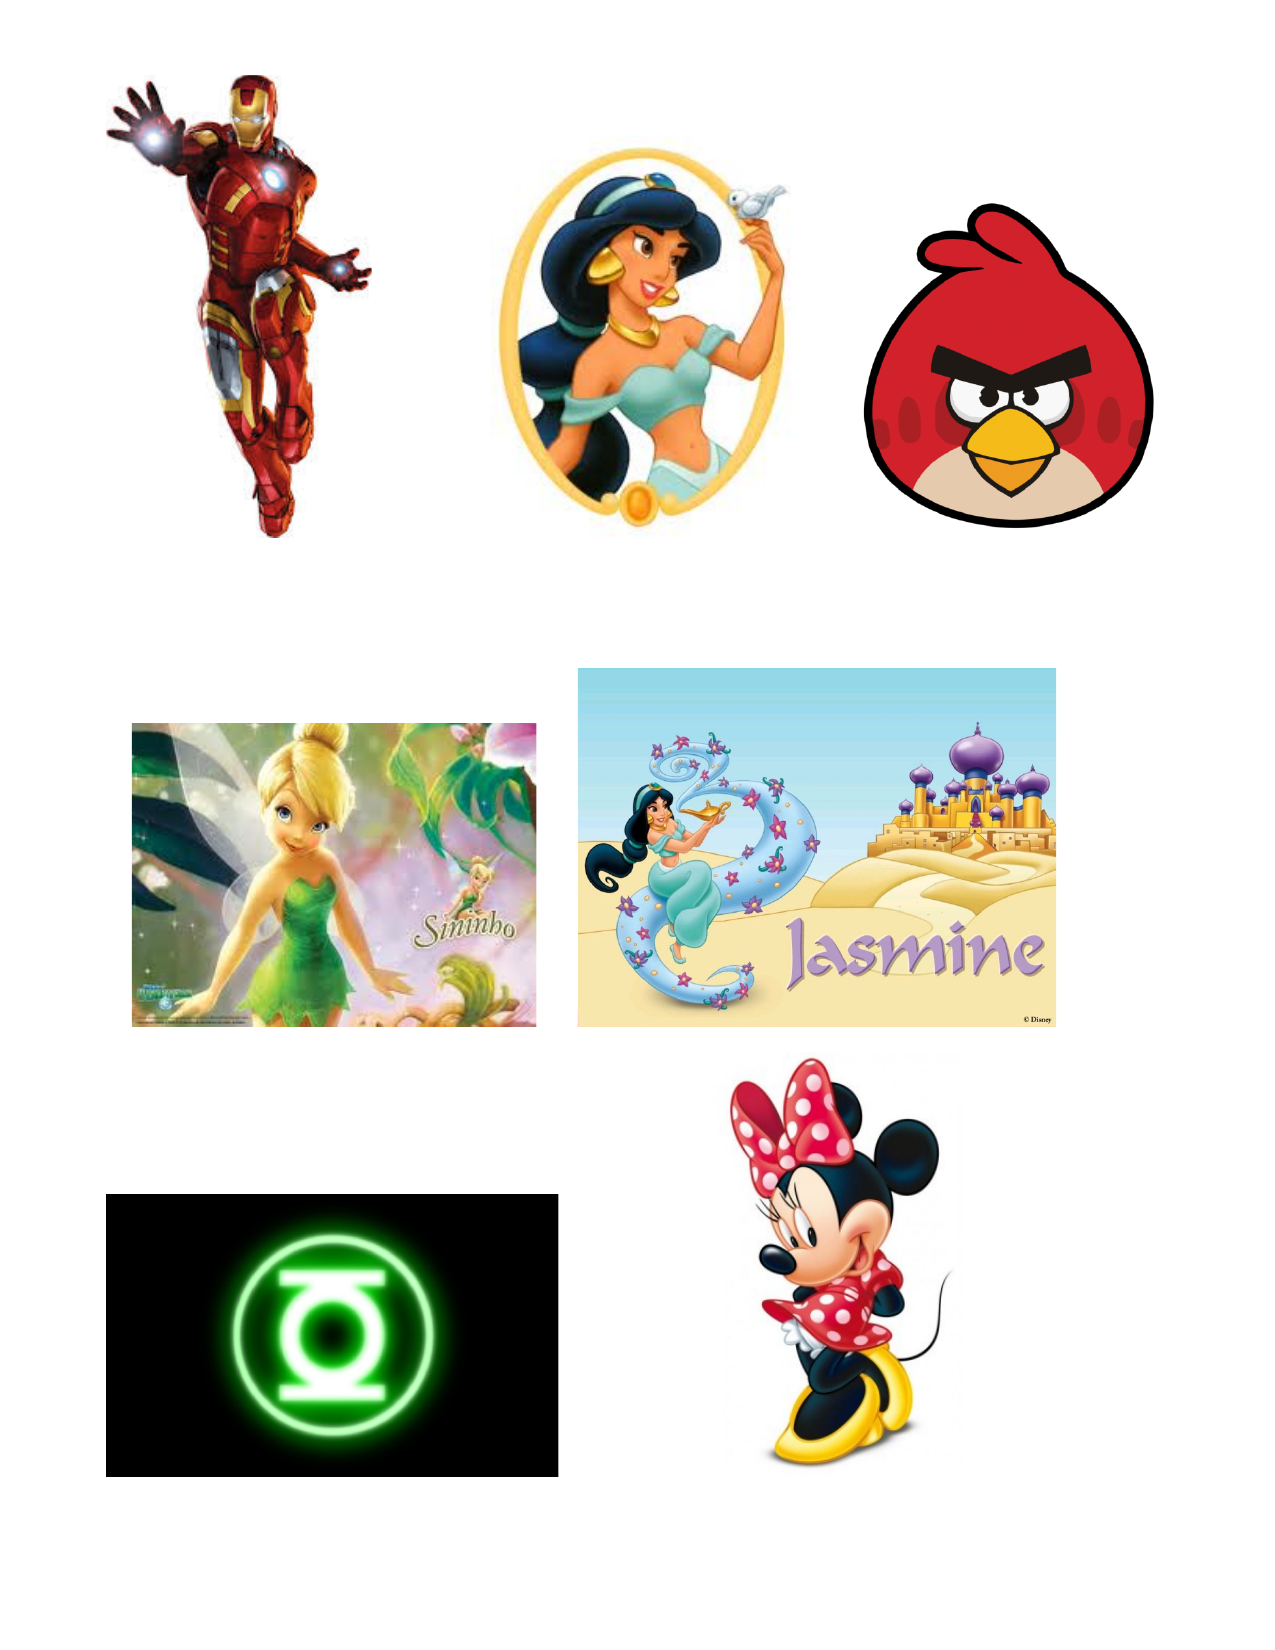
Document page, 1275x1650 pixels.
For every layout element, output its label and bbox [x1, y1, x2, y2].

picture [106, 75, 372, 538]
picture [131, 723, 537, 1027]
picture [838, 196, 1179, 538]
picture [490, 136, 797, 538]
picture [106, 1194, 559, 1477]
picture [630, 1052, 1056, 1477]
picture [577, 668, 1057, 1027]
